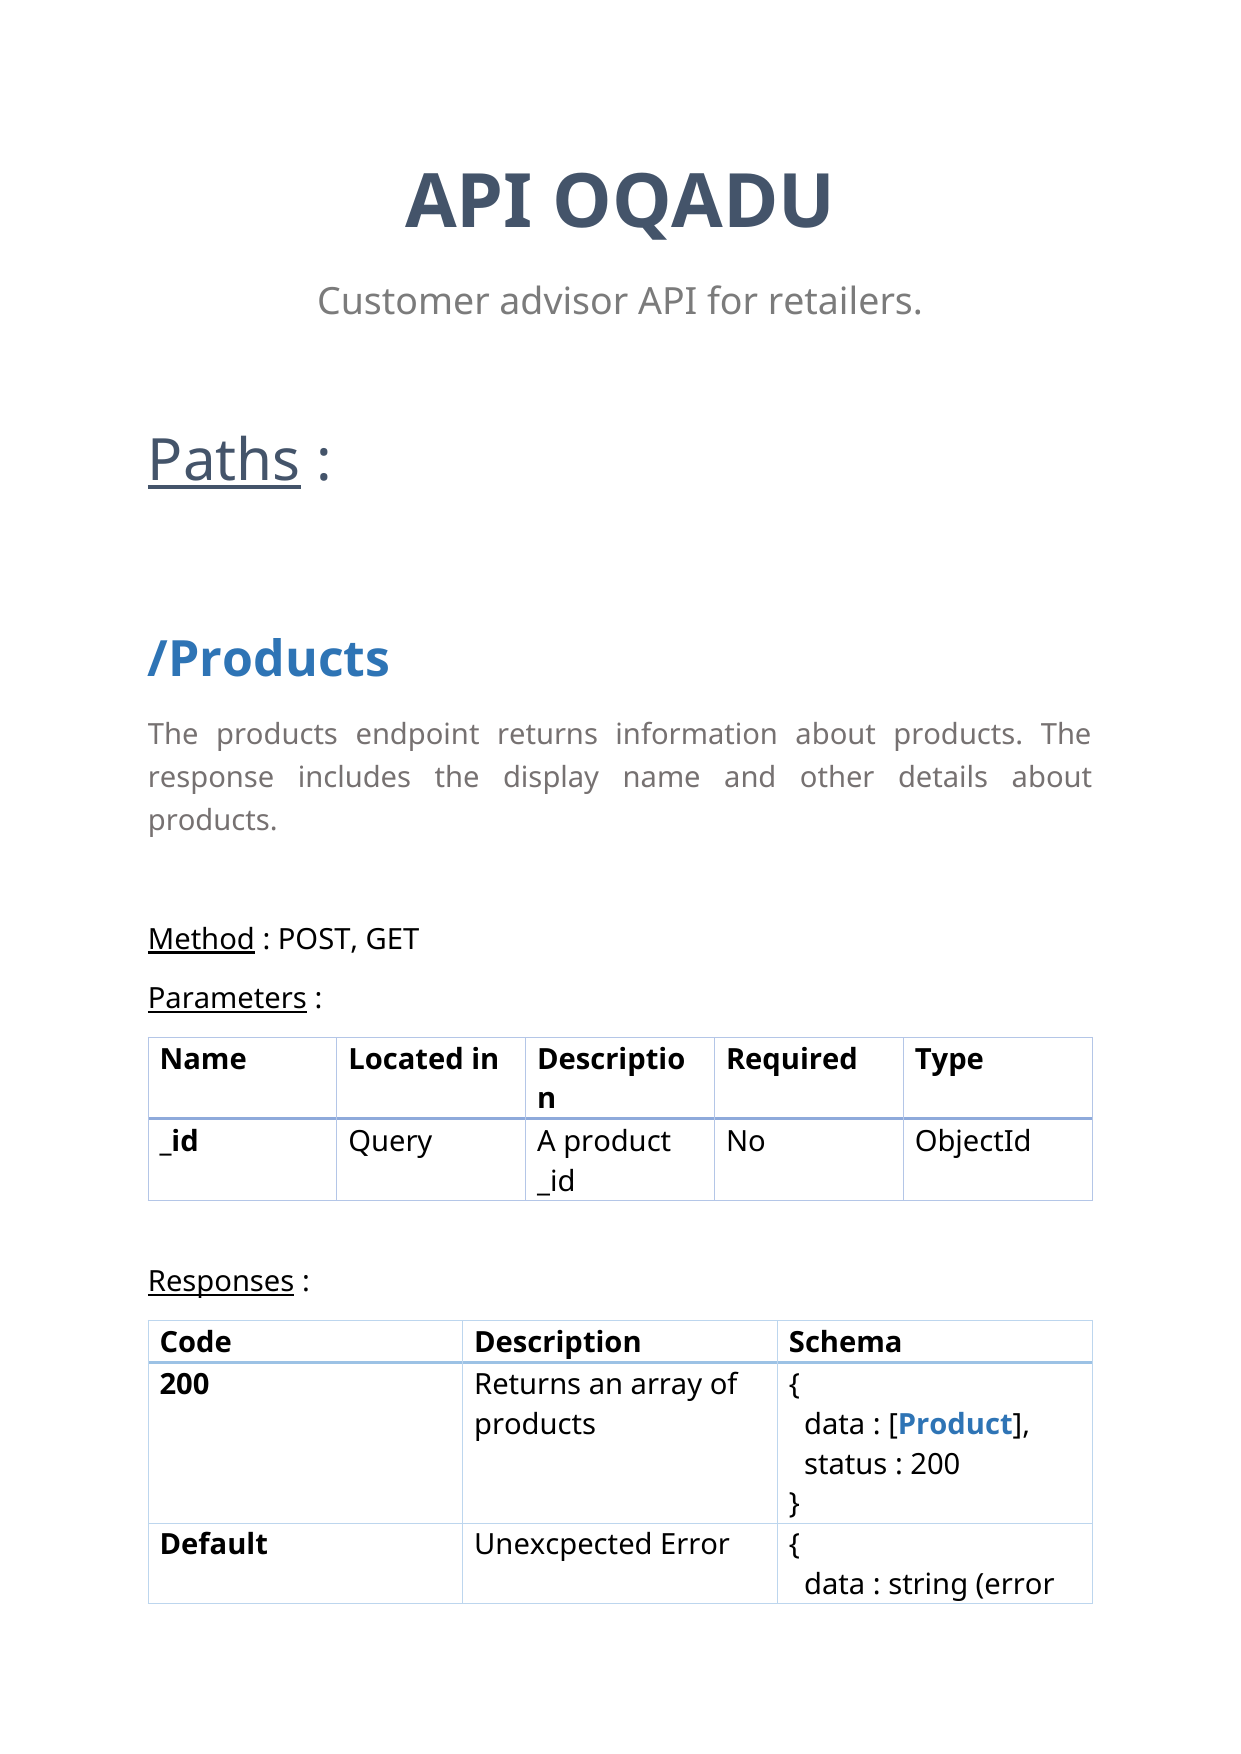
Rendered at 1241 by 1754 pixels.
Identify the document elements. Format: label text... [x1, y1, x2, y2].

text Customer advisor API for retailers. [148, 274, 1093, 326]
table_header Schema [778, 1321, 1092, 1361]
table_header Description [526, 1038, 714, 1117]
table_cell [778, 1524, 1092, 1603]
table_cell Returns an array of products [463, 1364, 777, 1522]
table_cell No [715, 1120, 903, 1200]
text Responses : [148, 1260, 1093, 1300]
table_header Type [904, 1038, 1092, 1117]
table_header Required [715, 1038, 903, 1117]
table_cell ObjectId [904, 1120, 1092, 1200]
text Paths : [148, 418, 1093, 498]
table_cell _id [149, 1120, 336, 1200]
table_cell Unexcpected Error [463, 1524, 777, 1603]
text /Products [148, 623, 1093, 691]
text Method : POST, GET [148, 918, 1093, 958]
table_cell A product _id [526, 1120, 714, 1200]
table_cell { data : [Product], status : 200 } [778, 1364, 1092, 1522]
table_header Code [149, 1321, 462, 1361]
table_cell Default [149, 1524, 462, 1603]
text The products endpoint returns information about products. The response includes the display name and other details about products. [148, 713, 1093, 839]
text Parameters : [148, 977, 1093, 1017]
table_header Name [149, 1038, 336, 1117]
table_header Located in [337, 1038, 525, 1117]
table_cell 200 [149, 1364, 462, 1522]
table_cell Query [337, 1120, 525, 1200]
table_header Description [463, 1321, 777, 1361]
text API OQADU [148, 148, 1093, 250]
